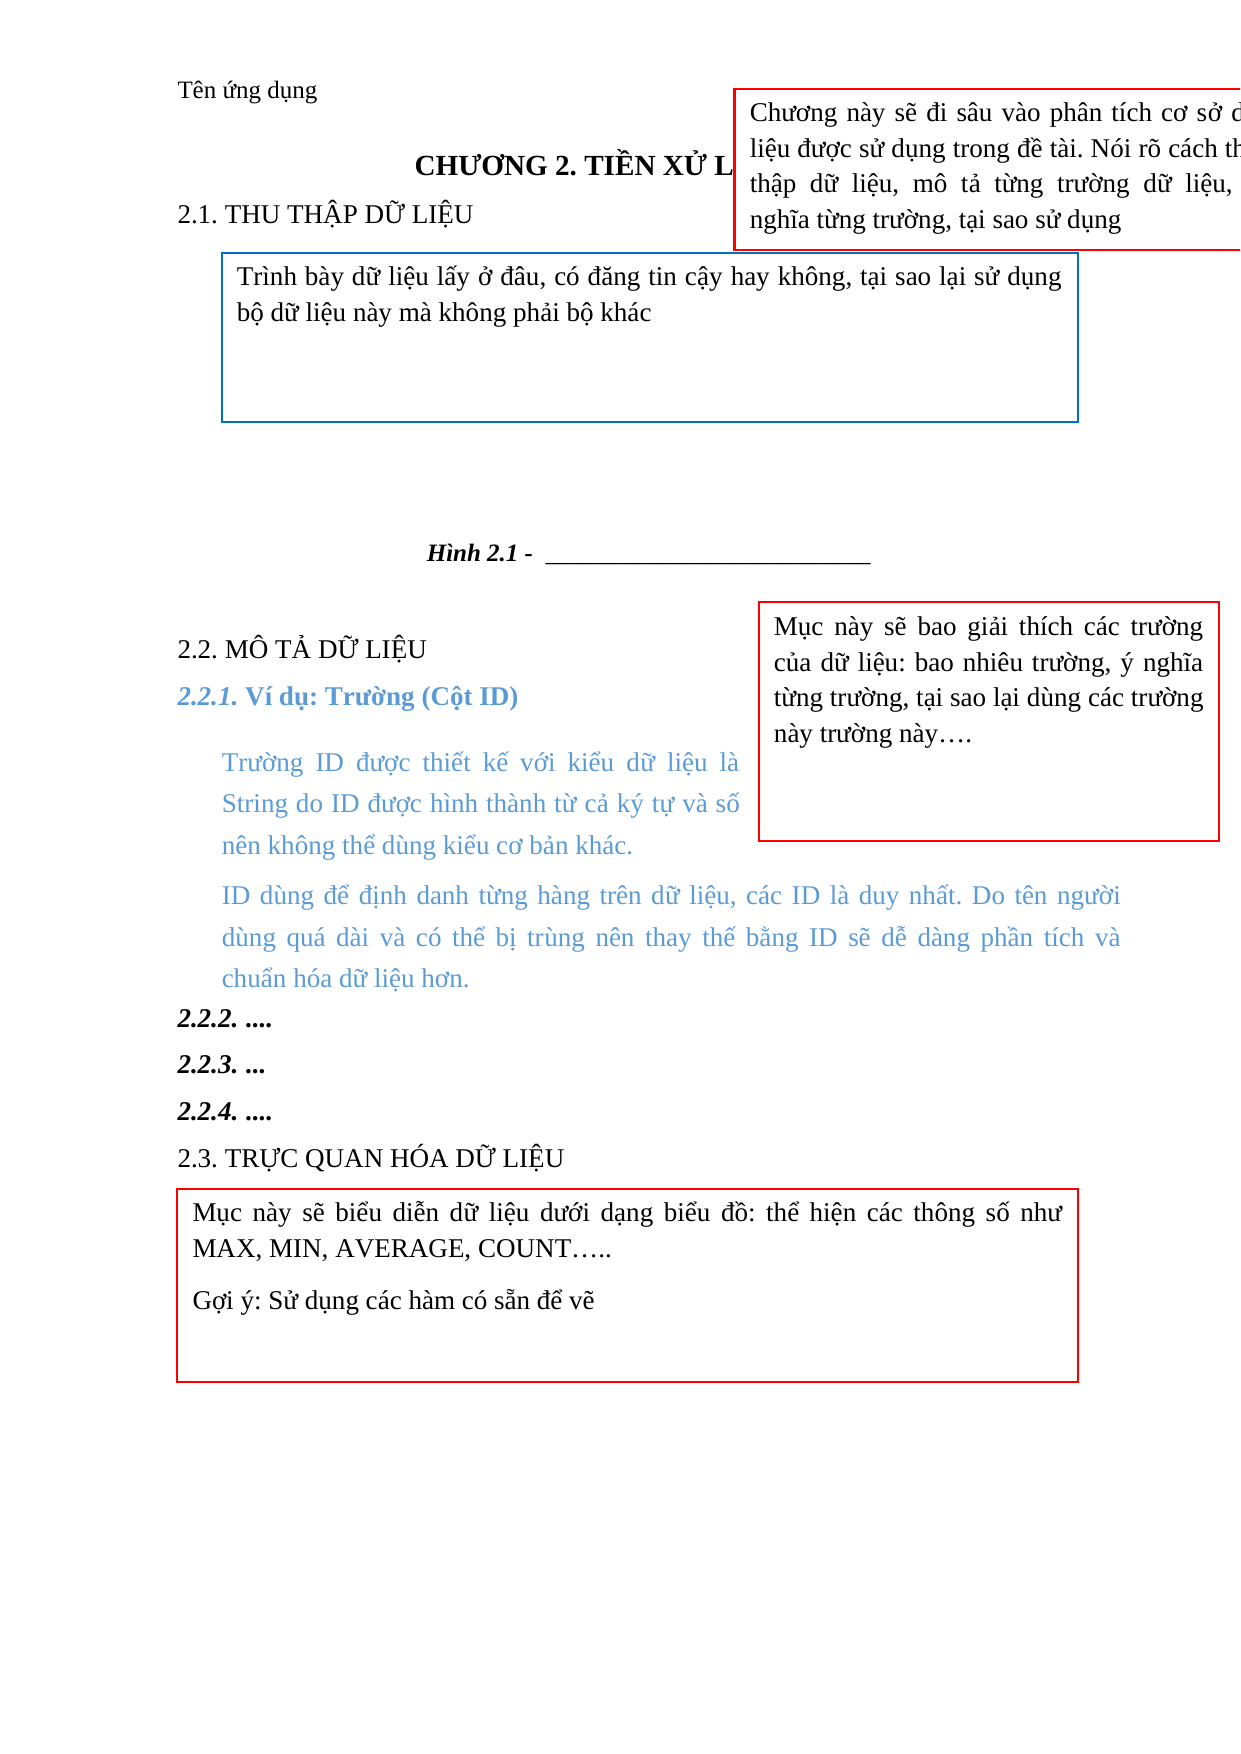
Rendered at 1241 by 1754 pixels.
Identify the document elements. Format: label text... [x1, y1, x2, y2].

text .... [177, 1002, 1122, 1033]
text TRỰC QUAN HÓA DỮ LIỆU [177, 1142, 1122, 1173]
text Trường ID được thiết kế với kiểu dữ liệu là String do ID được hình thành từ cả ký tự và số nên không thể dùng kiểu cơ bản khác. [222, 735, 1122, 860]
text __________________________ [177, 538, 1122, 567]
text ... [177, 1049, 1122, 1080]
text ID dùng để định danh từng hàng trên dữ liệu, các ID là duy nhất. Do tên người dùng quá dài và có thể bị trùng nên thay thế bằng ID sẽ dễ dàng phần tích và chuẩn hóa dữ liệu hơn. [222, 869, 1122, 994]
text Mô tả dữ liệu [177, 634, 758, 665]
text .... [177, 1095, 1122, 1126]
text Ví dụ: Trường (Cột ID) [177, 680, 758, 711]
text TIỀN XỬ LÝ DỮ LIỆU [177, 148, 733, 181]
text THU THẬP DỮ LIỆU [177, 198, 733, 229]
